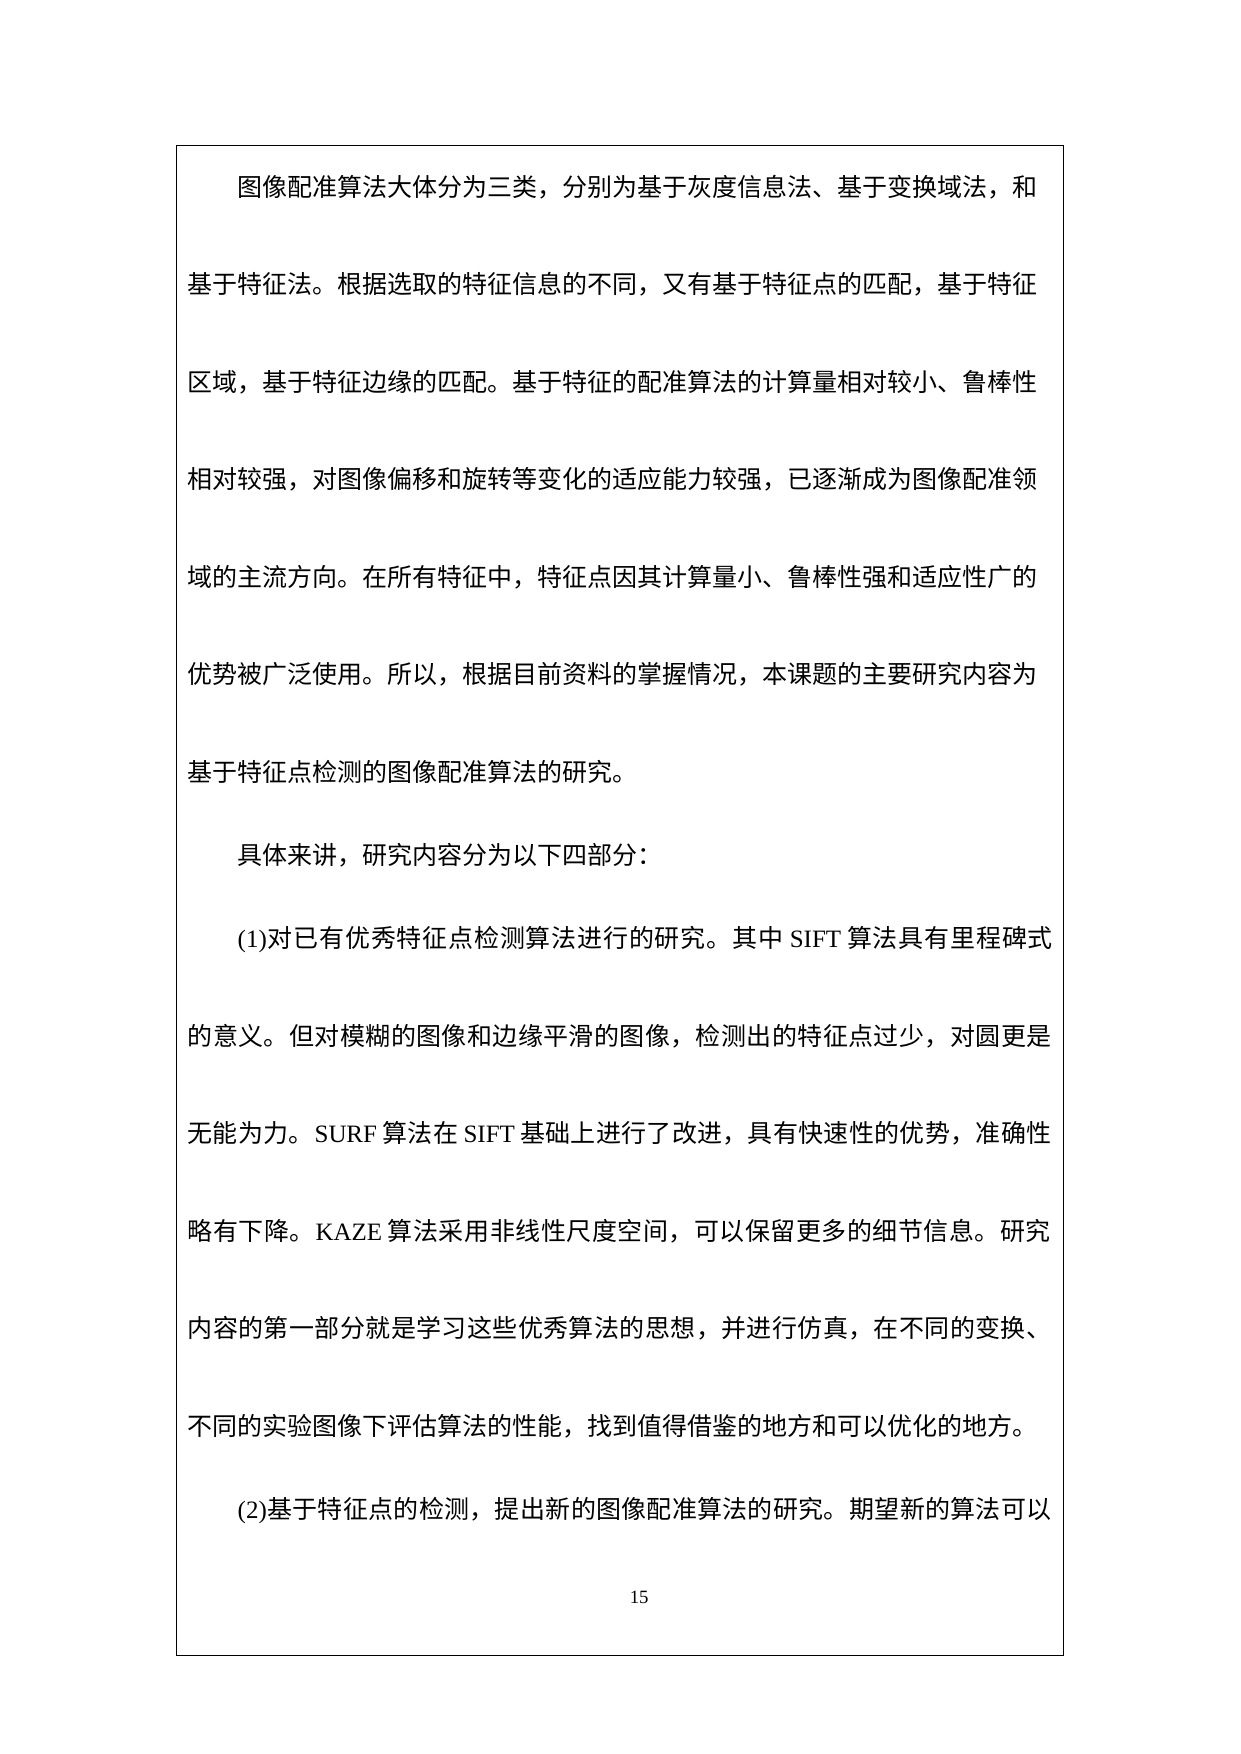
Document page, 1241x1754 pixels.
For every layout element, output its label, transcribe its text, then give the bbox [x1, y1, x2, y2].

text 图像配准算法大体分为三类，分别为基于灰度信息法、基于变换域法，和基于特征法。根据选取的特征信息的不同，又有基于特征点的匹配，基于特征区域，基于特征边缘的匹配。基于特征的配准算法的计算量相对较小、鲁棒性相对较强，对图像偏移和旋转等变化的适应能力较强，已逐渐成为图像配准领域的主流方向。在所有特征中，特征点因其计算量小、鲁棒性强和适应性广的优势被广泛使用。所以，根据目前资料的掌握情况，本课题的主要研究内容为基于特征点检测的图像配准算法的研究。 [187, 153, 1053, 803]
text (1)对已有优秀特征点检测算法进行的研究。其中SIFT算法具有里程碑式的意义。但对模糊的图像和边缘平滑的图像，检测出的特征点过少，对圆更是无能为力。SURF算法在SIFT基础上进行了改进，具有快速性的优势，准确性略有下降。KAZE算法采用非线性尺度空间，可以保留更多的细节信息。研究内容的第一部分就是学习这些优秀算法的思想，并进行仿真，在不同的变换、不同的实验图像下评估算法的性能，找到值得借鉴的地方和可以优化的地方。 [187, 904, 1053, 1457]
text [187, 1475, 1053, 1540]
text 具体来讲，研究内容分为以下四部分： [187, 821, 1053, 886]
